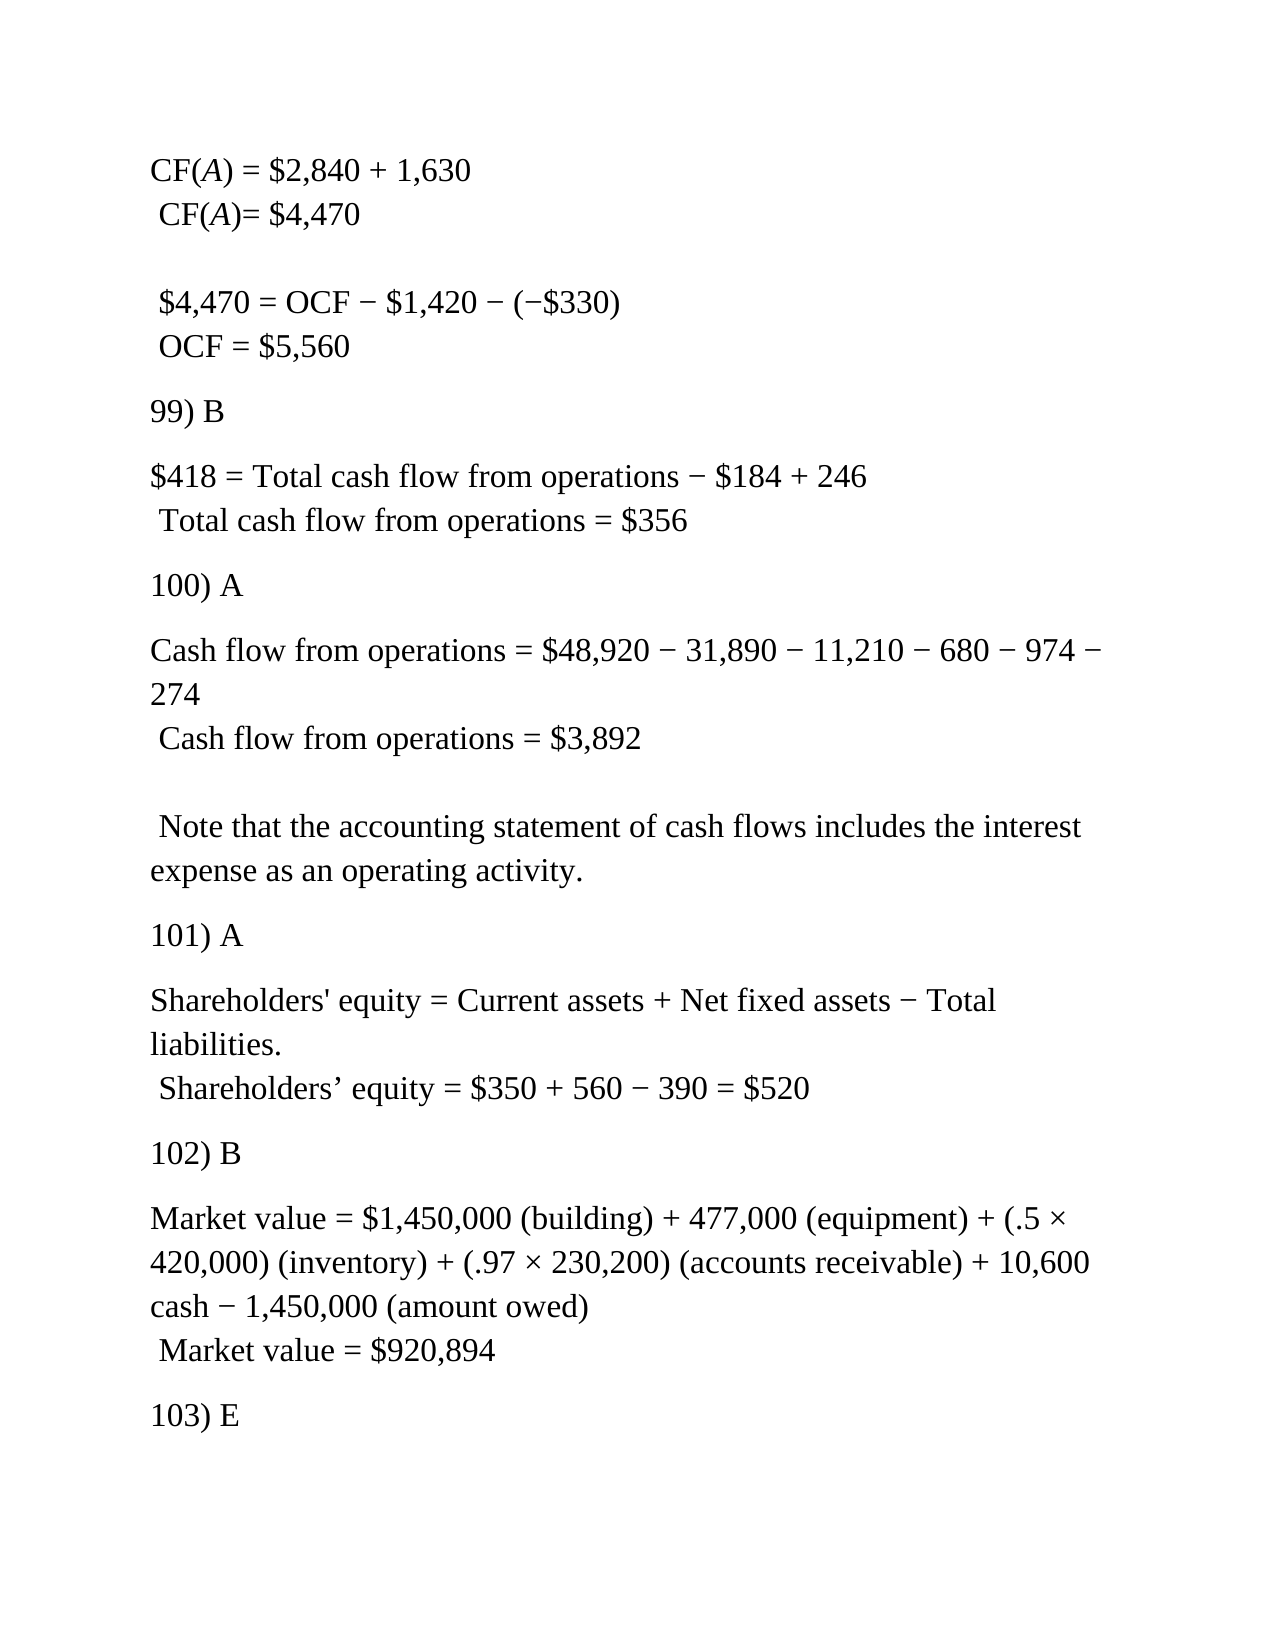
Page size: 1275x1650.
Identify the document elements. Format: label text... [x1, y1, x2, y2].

text 103) E [150, 1395, 1125, 1433]
text $418 = Total cash flow from operations − $184 + 246 Total cash flow from operations = $356 [150, 456, 1125, 538]
text 100) A [150, 565, 1125, 603]
text CF(A) = $2,840 + 1,630 CF(A)= $4,470 $4,470 = OCF − $1,420 − (−$330) OCF = $5,560 [150, 150, 1125, 364]
text 99) B [150, 391, 1125, 429]
text 102) B [150, 1133, 1125, 1171]
text Shareholders' equity = Current assets + Net fixed assets − Total liabilities. Shareholders’ equity = $350 + 560 − 390 = $520 [150, 980, 1125, 1106]
text Cash flow from operations = $48,920 − 31,890 − 11,210 − 680 − 974 − 274 Cash flow from operations = $3,892 Note that the accounting statement of cash flows includes the interest expense as an operating activity. [150, 630, 1125, 888]
text 101) A [150, 915, 1125, 953]
text Market value = $1,450,000 (building) + 477,000 (equipment) + (.5 × 420,000) (inventory) + (.97 × 230,200) (accounts receivable) + 10,600 cash − 1,450,000 (amount owed) Market value = $920,894 [150, 1198, 1125, 1368]
